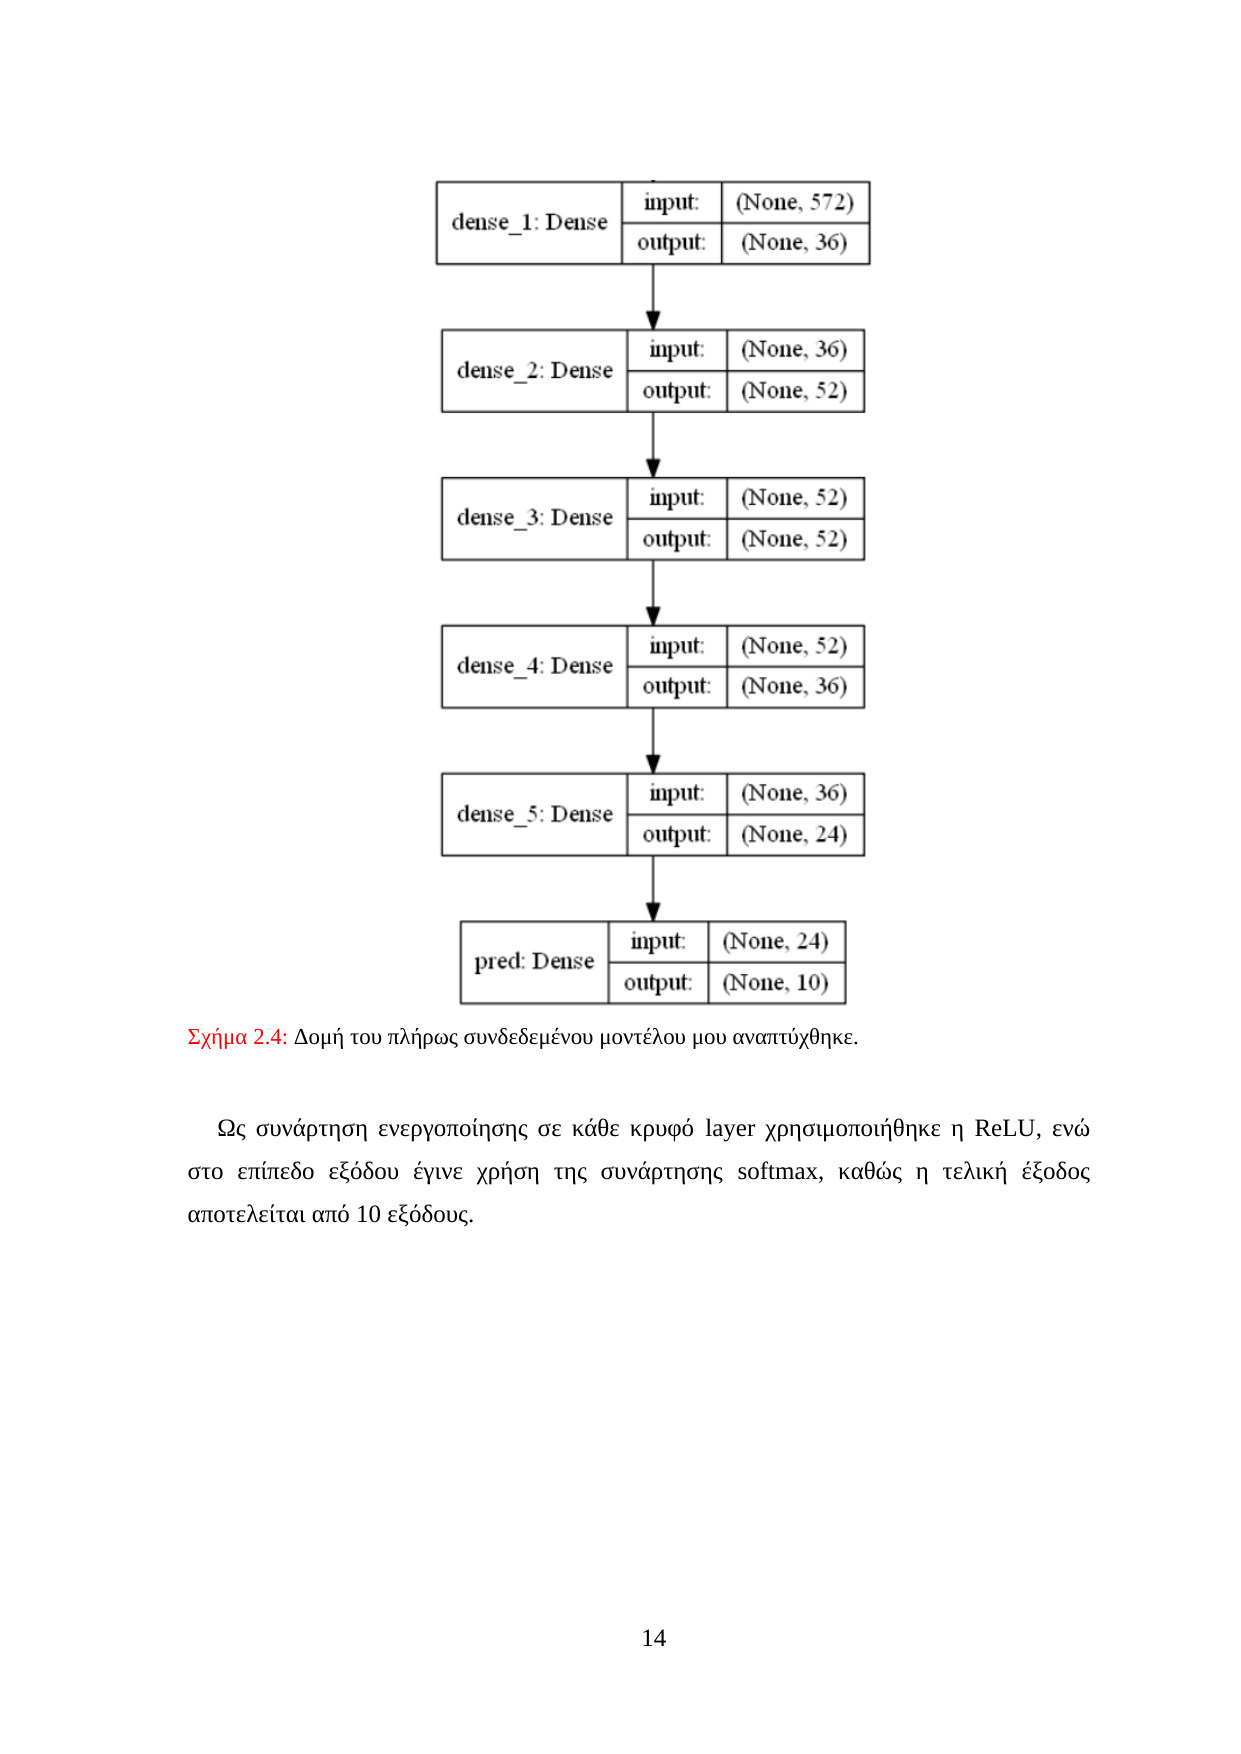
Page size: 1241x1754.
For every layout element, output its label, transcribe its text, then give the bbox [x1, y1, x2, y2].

picture [432, 180, 875, 1009]
text Ως συνάρτηση ενεργοποίησης σε κάθε κρυφό layer χρησιμοποιήθηκε η ReLU, ενώ στο επίπεδο εξόδου έγινε χρήση της συνάρτησης softmax, καθώς η τελική έξοδος αποτελείται από 10 εξόδους. [187, 1113, 1090, 1228]
